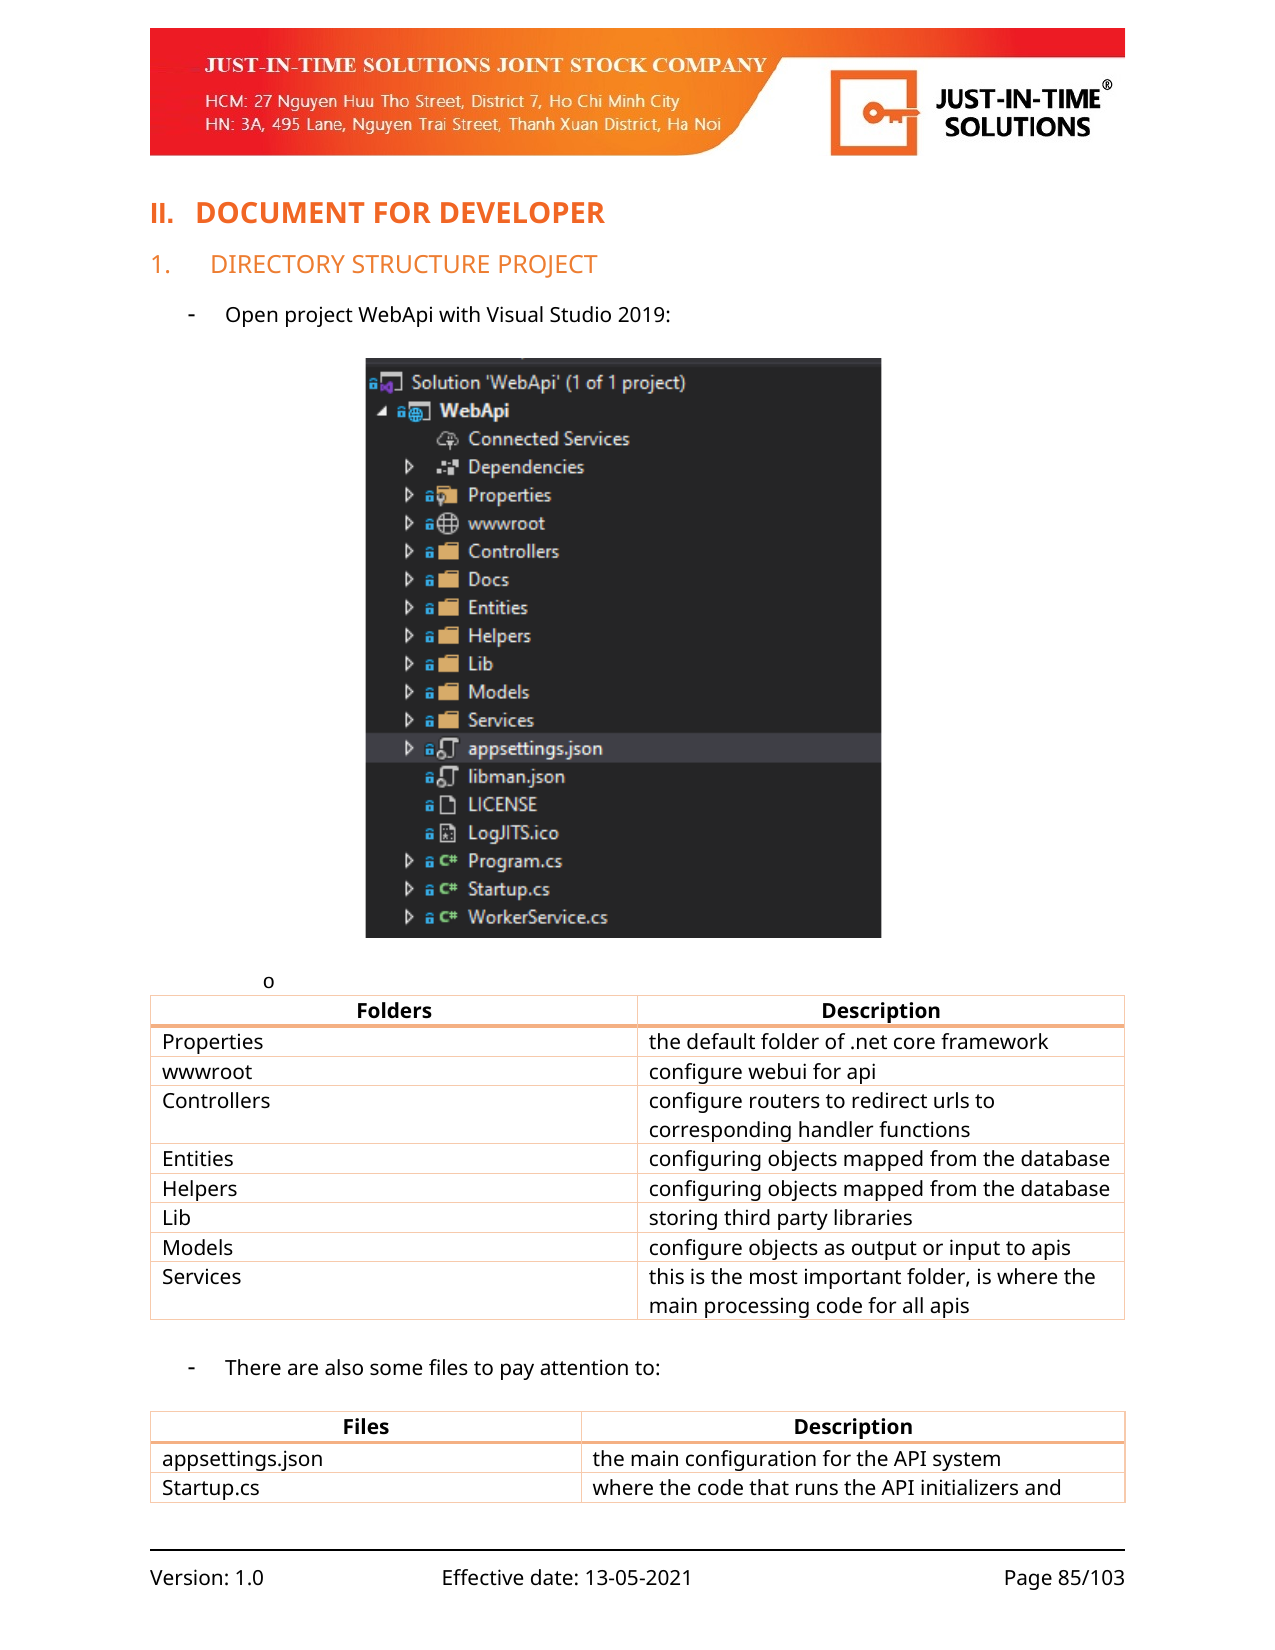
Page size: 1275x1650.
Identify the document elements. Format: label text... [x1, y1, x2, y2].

picture [365, 358, 882, 938]
picture [150, 28, 1125, 156]
table_cell Properties [151, 1028, 637, 1056]
table_cell the default folder of .net core framework [638, 1028, 1124, 1056]
table_cell the main configuration for the API system [582, 1444, 1124, 1472]
list There are also some files to pay attention to: [187, 1349, 1125, 1383]
table_cell Models [151, 1233, 637, 1261]
table_cell where the code that runs the API initializers and configurators [582, 1473, 1124, 1502]
subtitle Directory Structure Project [150, 247, 1125, 281]
table_cell configure objects as output or input to apis [638, 1233, 1124, 1261]
table_cell appsettings.json [151, 1444, 581, 1472]
subtitle Document for developer [150, 192, 1125, 232]
table_cell wwwroot [151, 1057, 637, 1085]
table_header Description [582, 1412, 1124, 1441]
table_header Folders [151, 996, 637, 1024]
table_cell Services [151, 1262, 637, 1319]
table_cell Controllers [151, 1086, 637, 1143]
table_cell configure webui for api [638, 1057, 1124, 1085]
table_cell Entities [151, 1144, 637, 1173]
table_header Files [151, 1412, 581, 1441]
list Open project WebApi with Visual Studio 2019: [187, 296, 1125, 330]
table_cell configuring objects mapped from the database [638, 1144, 1124, 1173]
table_cell this is the most important folder, is where the main processing code for all apis [638, 1262, 1124, 1319]
table_cell Lib [151, 1203, 637, 1232]
table_header Description [638, 996, 1124, 1024]
table_cell Helpers [151, 1174, 637, 1202]
table_cell Startup.cs [151, 1473, 581, 1502]
table_cell storing third party libraries [638, 1203, 1124, 1232]
table_cell configure routers to redirect urls to corresponding handler functions [638, 1086, 1124, 1143]
table_cell configuring objects mapped from the database [638, 1174, 1124, 1202]
